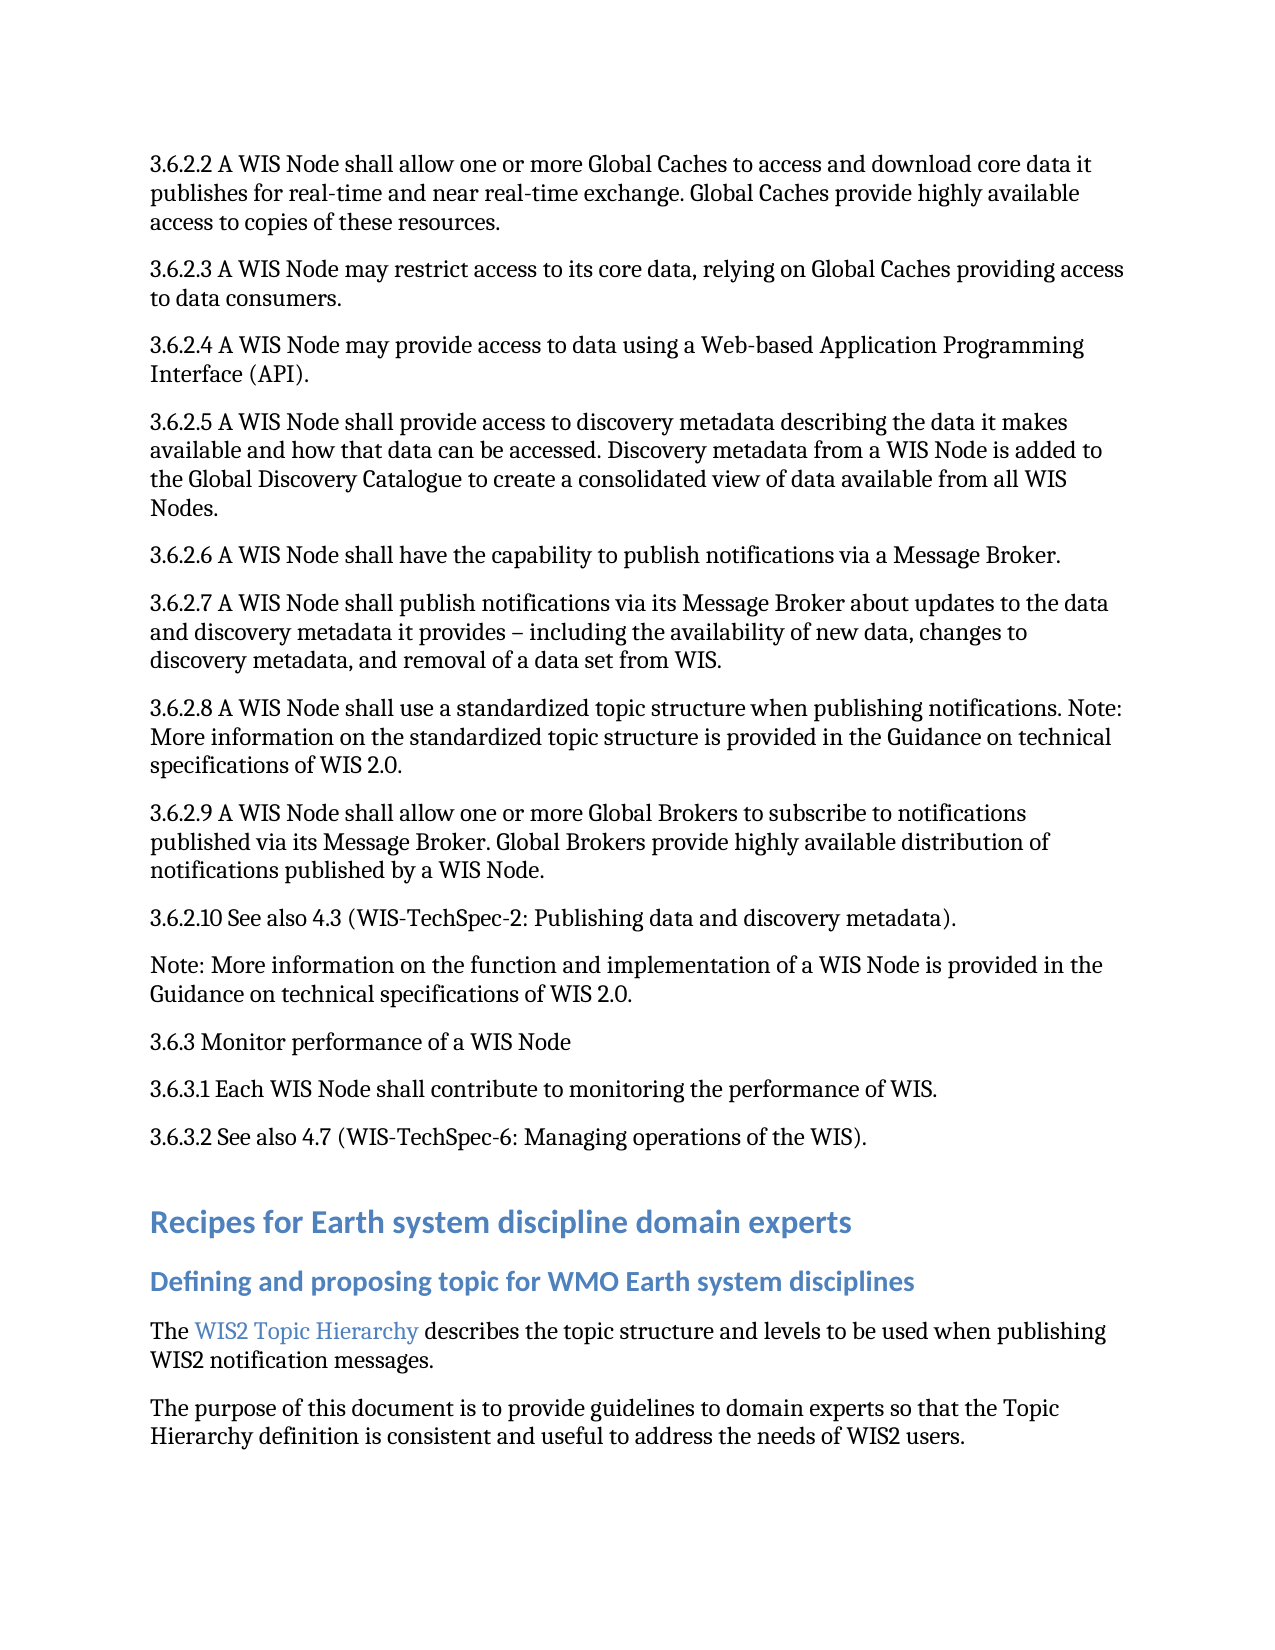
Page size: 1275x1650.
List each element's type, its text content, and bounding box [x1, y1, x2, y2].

text 3.6.2.6 A WIS Node shall have the capability to publish notifications via a Message Broker. [150, 541, 1125, 570]
text 3.6.2.3 A WIS Node may restrict access to its core data, relying on Global Caches providing access to data consumers. [150, 255, 1125, 312]
text 3.6.2.10 See also 4.3 (WIS-TechSpec-2: Publishing data and discovery metadata). [150, 904, 1125, 932]
text The purpose of this document is to provide guidelines to domain experts so that the Topic Hierarchy definition is consistent and useful to address the needs of WIS2 users. [150, 1393, 1125, 1451]
text 3.6.3.2 See also 4.7 (WIS-TechSpec-6: Managing operations of the WIS). [150, 1122, 1125, 1151]
text Note: More information on the function and implementation of a WIS Node is provided in the Guidance on technical specifications of WIS 2.0. [150, 951, 1125, 1009]
subtitle Recipes for Earth system discipline domain experts [150, 1201, 1125, 1242]
text 3.6.2.7 A WIS Node shall publish notifications via its Message Broker about updates to the data and discovery metadata it provides – including the availability of new data, changes to discovery metadata, and removal of a data set from WIS. [150, 589, 1125, 675]
text 3.6.3.1 Each WIS Node shall contribute to monitoring the performance of WIS. [150, 1075, 1125, 1104]
text The WIS2 Topic Hierarchy describes the topic structure and levels to be used when publishing WIS2 notification messages. [150, 1317, 1125, 1375]
subtitle Defining and proposing topic for WMO Earth system disciplines [150, 1263, 1125, 1298]
text 3.6.3 Monitor performance of a WIS Node [150, 1027, 1125, 1056]
text 3.6.2.9 A WIS Node shall allow one or more Global Brokers to subscribe to notifications published via its Message Broker. Global Brokers provide highly available distribution of notifications published by a WIS Node. [150, 799, 1125, 885]
text 3.6.2.4 A WIS Node may provide access to data using a Web-based Application Programming Interface (API). [150, 331, 1125, 389]
text 3.6.2.8 A WIS Node shall use a standardized topic structure when publishing notifications. Note: More information on the standardized topic structure is provided in the Guidance on technical specifications of WIS 2.0. [150, 694, 1125, 780]
